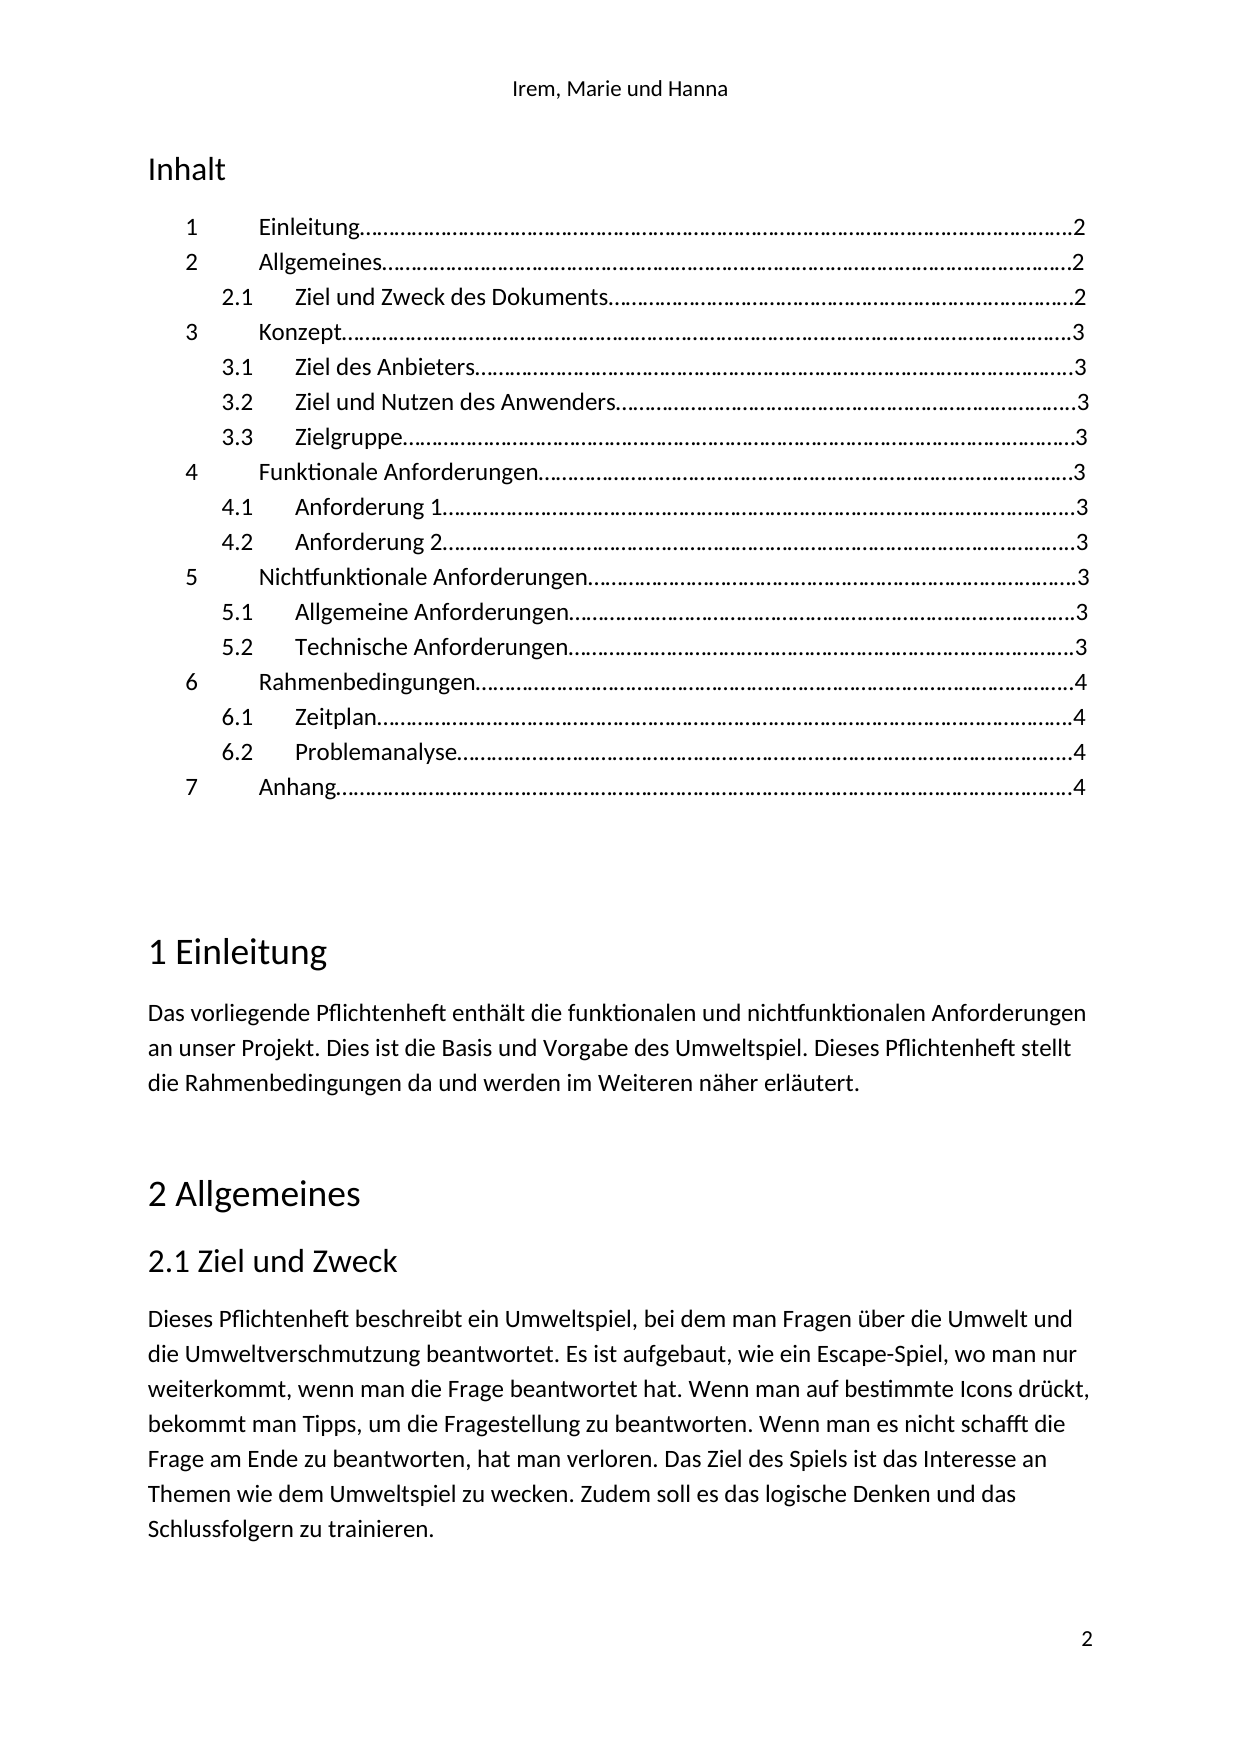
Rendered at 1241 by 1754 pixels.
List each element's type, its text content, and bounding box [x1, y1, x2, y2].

list Ziel und Nutzen des Anwenders……………………………………………………………………..3 [221, 386, 1093, 417]
list Allgemeine Anforderungen…………………………………………………………………………….3 [221, 596, 1093, 627]
list Rahmenbedingungen…………………………………………………………………………………………..4 [185, 666, 1093, 697]
list Ziel und Zweck des Dokuments………………………………………………………………………2 [221, 281, 1093, 312]
text Das vorliegende Pflichtenheft enthält die funktionalen und nichtfunktionalen Anforderungen an unser Projekt. Dies ist die Basis und Vorgabe des Umweltspiel. Dieses Pflichtenheft stellt die Rahmenbedingungen da und werden im Weiteren näher erläutert. [148, 997, 1093, 1098]
list Technische Anforderungen…………………………………………………………………………….3 [221, 631, 1093, 662]
list Anhang………………………………………………………………………………………………………………..4 [185, 771, 1093, 802]
list Anforderung 2………………………………………………………………………………………………..3 [221, 526, 1093, 557]
list Allgemeines…………………………………………………………………………………………………………2 [185, 246, 1093, 277]
list Konzept……………………………………………………………………………………………………………….3 [185, 316, 1093, 347]
list Nichtfunktionale Anforderungen………………………………………………………………………….3 [185, 561, 1093, 592]
text 2 Allgemeines [148, 1170, 1093, 1216]
list Einleitung…………………………………………………………………………………………………………….2 [185, 211, 1093, 242]
list Funktionale Anforderungen…………………………………………………………………………………3 [185, 456, 1093, 487]
text Inhalt [148, 148, 1093, 188]
text Dieses Pflichtenheft beschreibt ein Umweltspiel, bei dem man Fragen über die Umwelt und die Umweltverschmutzung beantwortet. Es ist aufgebaut, wie ein Escape-Spiel, wo man nur weiterkommt, wenn man die Frage beantwortet hat. Wenn man auf bestimmte Icons drückt, bekommt man Tipps, um die Fragestellung zu beantworten. Wenn man es nicht schafft die Frage am Ende zu beantworten, hat man verloren. Das Ziel des Spiels ist das Interesse an Themen wie dem Umweltspiel zu wecken. Zudem soll es das logische Denken und das Schlussfolgern zu trainieren. [148, 1303, 1093, 1544]
text 1 Einleitung [148, 928, 1093, 973]
list Anforderung 1………………………………………………………………………………………………..3 [221, 491, 1093, 522]
list Ziel des Anbieters…………………………………………………………………………………………..3 [221, 351, 1093, 382]
text 2.1 Ziel und Zweck [148, 1240, 1093, 1281]
list Zeitplan………………………………………………………………………………………………………….4 [221, 701, 1093, 732]
list Zielgruppe………………………………………………………………………………………………………3 [221, 421, 1093, 452]
list Problemanalyse……………………………………………………………………………………………..4 [221, 736, 1093, 767]
